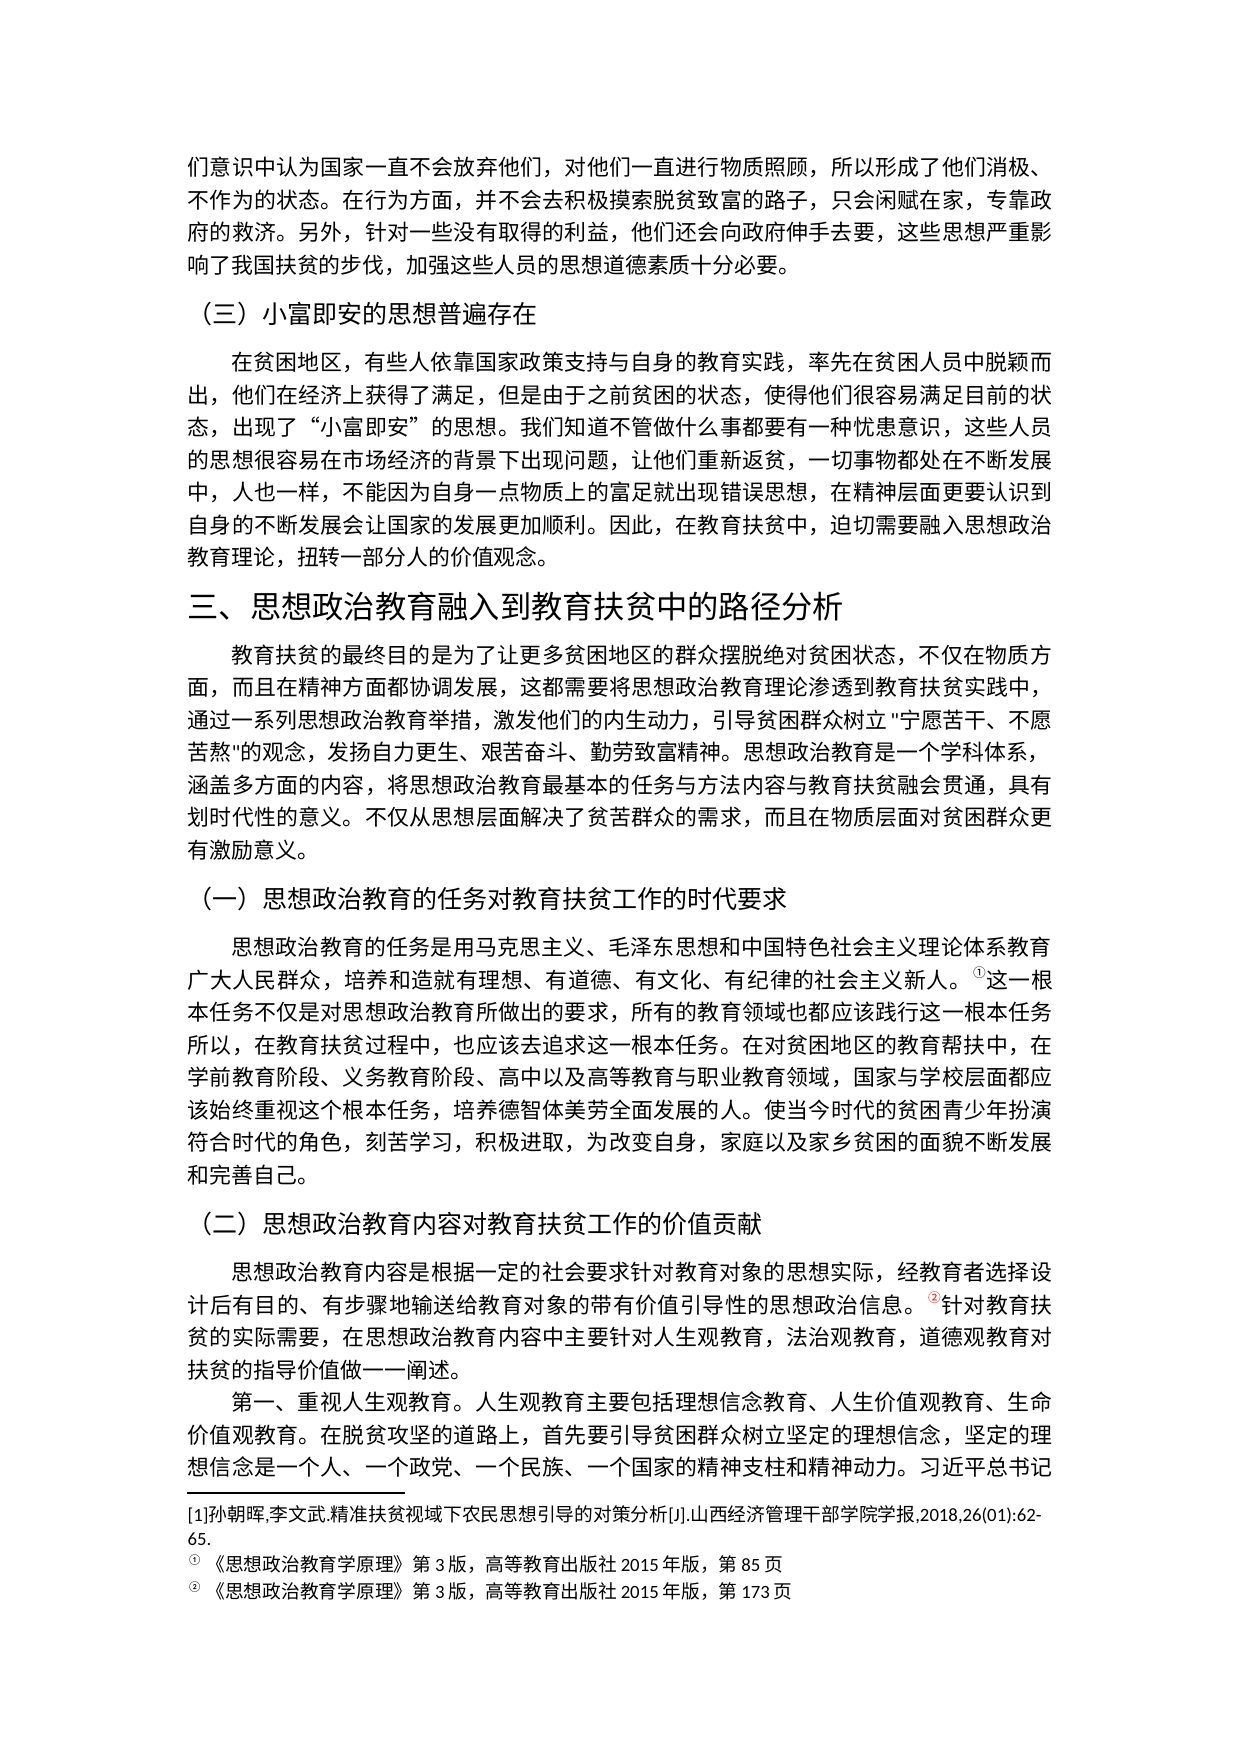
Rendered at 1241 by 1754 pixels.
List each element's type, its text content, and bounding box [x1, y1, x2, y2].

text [187, 150, 1053, 280]
text 思想政治教育的任务是用马克思主义、毛泽东思想和中国特色社会主义理论体系教育广大人民群众，培养和造就有理想、有道德、有文化、有纪律的社会主义新人。这一根本任务不仅是对思想政治教育所做出的要求，所有的教育领域也都应该践行这一根本任务。所以，在教育扶贫过程中，也应该去追求这一根本任务。在对贫困地区的教育帮扶中，在学前教育阶段、义务教育阶段、高中以及高等教育与职业教育领域，国家与学校层面都应该始终重视这个根本任务，培养德智体美劳全面发展的人。使当今时代的贫困青少年扮演符合时代的角色，刻苦学习，积极进取，为改变自身，家庭以及家乡贫困的面貌不断发展和完善自己。 [187, 930, 1053, 1190]
text （三）小富即安的思想普遍存在 [187, 280, 1053, 345]
text （二）思想政治教育内容对教育扶贫工作的价值贡献 [187, 1190, 1053, 1255]
text 思想政治教育内容是根据一定的社会要求针对教育对象的思想实际，经教育者选择设计后有目的、有步骤地输送给教育对象的带有价值引导性的思想政治信息。针对教育扶贫的实际需要，在思想政治教育内容中主要针对人生观教育，法治观教育，道德观教育对扶贫的指导价值做一一阐述。 [187, 1255, 1053, 1385]
text 在贫困地区，有些人依靠国家政策支持与自身的教育实践，率先在贫困人员中脱颖而出，他们在经济上获得了满足，但是由于之前贫困的状态，使得他们很容易满足目前的状态，出现了“小富即安”的思想。我们知道不管做什么事都要有一种忧患意识，这些人员的思想很容易在市场经济的背景下出现问题，让他们重新返贫，一切事物都处在不断发展中，人也一样，不能因为自身一点物质上的富足就出现错误思想，在精神层面更要认识到，自身的不断发展会让国家的发展更加顺利。因此，在教育扶贫中，迫切需要融入思想政治教育理论，扭转一部分人的价值观念。 [187, 345, 1053, 572]
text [187, 1385, 1053, 1482]
text （一）思想政治教育的任务对教育扶贫工作的时代要求 [187, 865, 1053, 930]
text 教育扶贫的最终目的是为了让更多贫困地区的群众摆脱绝对贫困状态，不仅在物质方面，而且在精神方面都协调发展，这都需要将思想政治教育理论渗透到教育扶贫实践中，通过一系列思想政治教育举措，激发他们的内生动力，引导贫困群众树立"宁愿苦干、不愿苦熬"的观念，发扬自力更生、艰苦奋斗、勤劳致富精神。思想政治教育是一个学科体系，涵盖多方面的内容，将思想政治教育最基本的任务与方法内容与教育扶贫融会贯通，具有划时代性的意义。不仅从思想层面解决了贫苦群众的需求，而且在物质层面对贫困群众更有激励意义。 [187, 637, 1053, 865]
text 三、思想政治教育融入到教育扶贫中的路径分析 [187, 572, 1053, 637]
